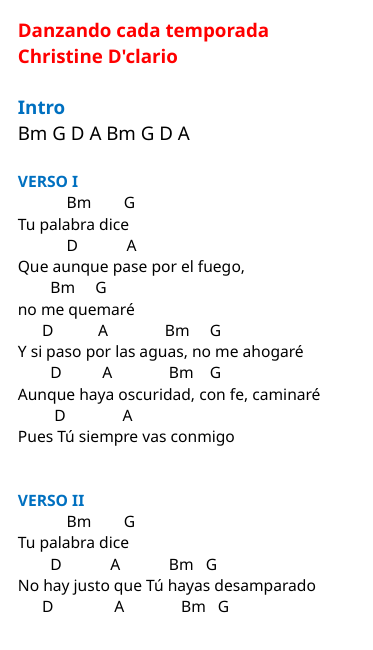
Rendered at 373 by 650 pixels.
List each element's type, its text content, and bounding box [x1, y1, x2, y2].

text Y si paso por las aguas, no me ahogaré [18, 341, 354, 362]
text Danzando cada temporada [18, 18, 354, 43]
text VERSO II [18, 489, 354, 511]
text D A [18, 404, 354, 426]
text No hay justo que Tú hayas desamparado [18, 574, 354, 596]
text VERSO I [18, 171, 354, 192]
text D A Bm G [18, 319, 354, 341]
text Bm G [18, 192, 354, 213]
text Tu palabra dice [18, 532, 354, 553]
text D A Bm G [18, 553, 354, 574]
text Tu palabra dice [18, 213, 354, 234]
text Bm G [18, 511, 354, 532]
text Que aunque pase por el fuego, [18, 256, 354, 277]
text Bm G [18, 277, 354, 298]
text D A Bm G [18, 596, 354, 617]
text Pues Tú siempre vas conmigo [18, 426, 354, 447]
text Aunque haya oscuridad, con fe, caminaré [18, 383, 354, 404]
text D A [18, 234, 354, 256]
text Intro [18, 94, 354, 120]
text Bm G D A Bm G D A [18, 120, 354, 145]
text no me quemaré [18, 298, 354, 319]
text Christine D'clario [18, 43, 354, 69]
text D A Bm G [18, 362, 354, 383]
